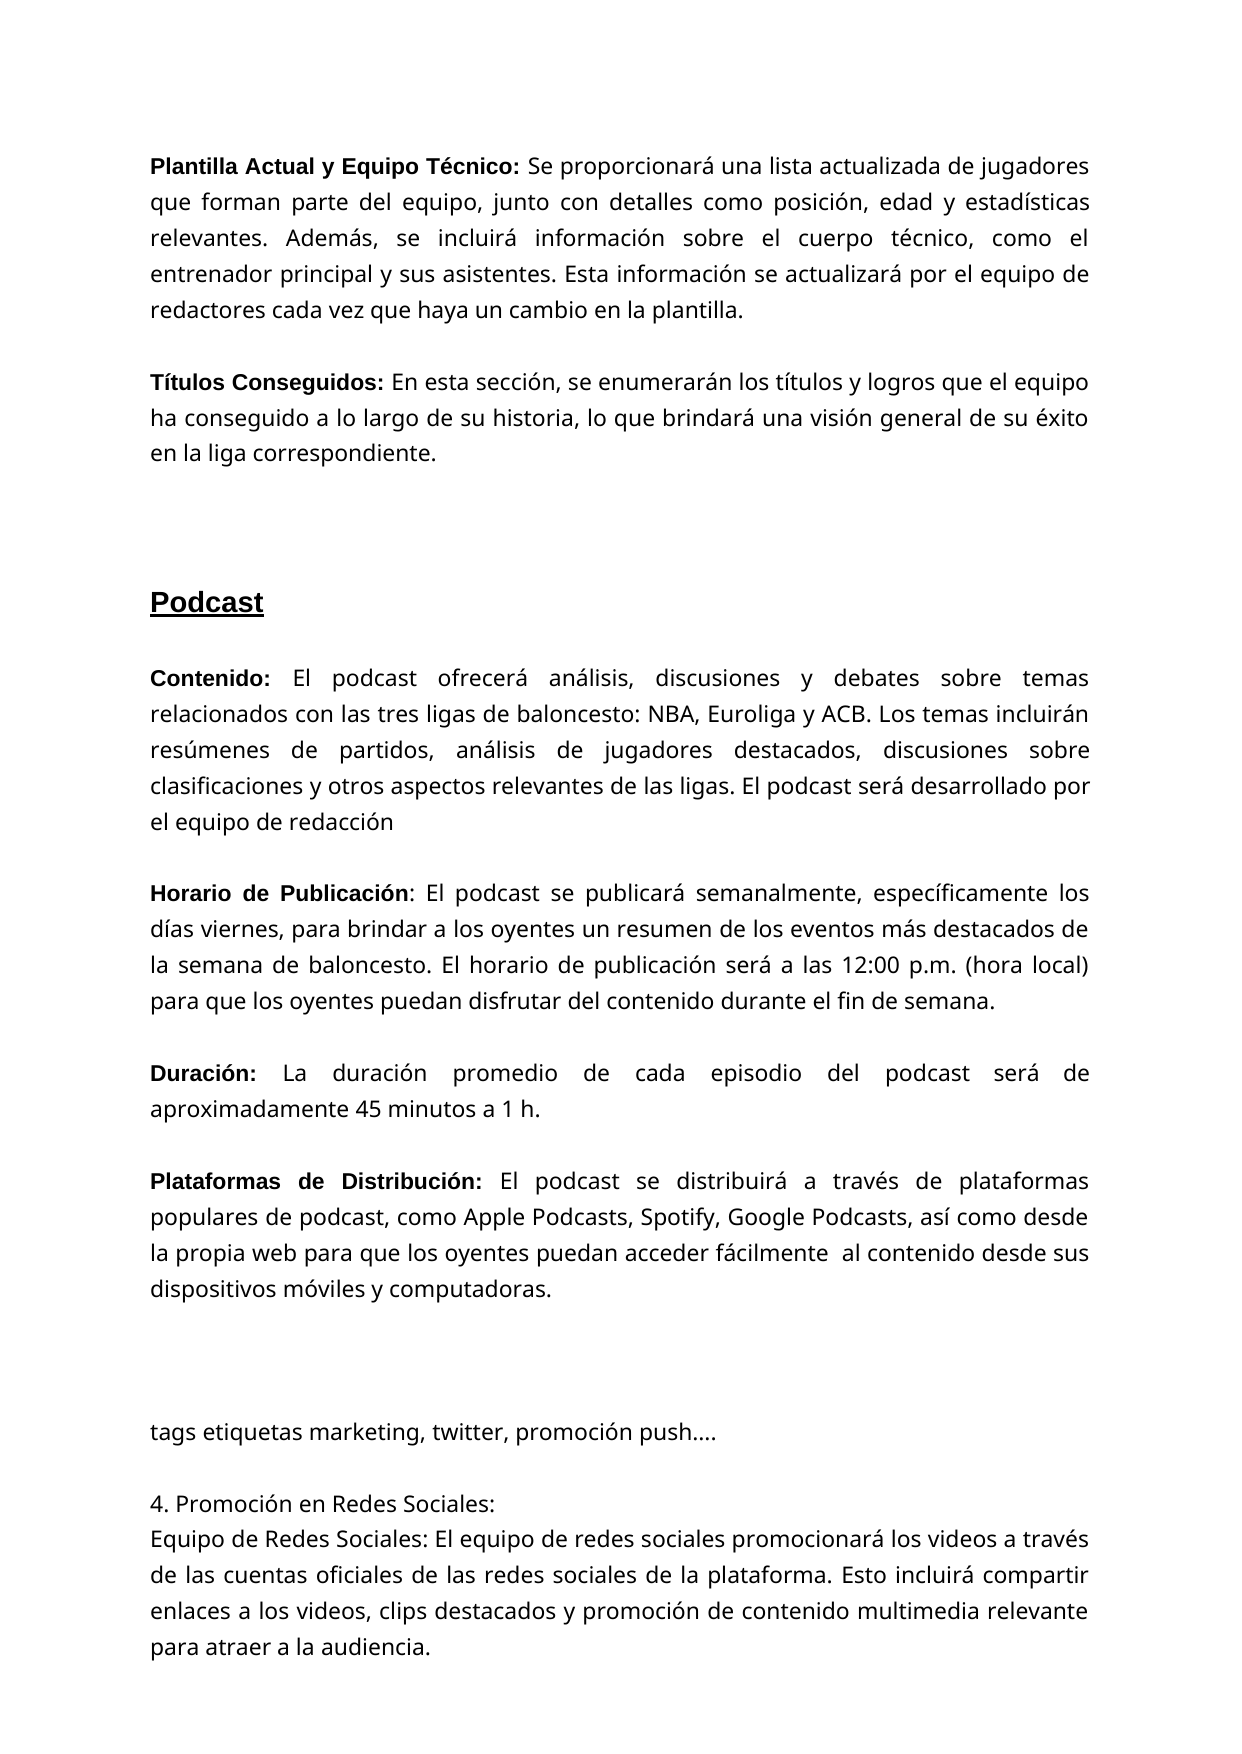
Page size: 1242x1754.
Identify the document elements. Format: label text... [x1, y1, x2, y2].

text Plataformas de Distribución: El podcast se distribuirá a través de plataformas populares de podcast, como Apple Podcasts, Spotify, Google Podcasts, así como desde la propia web para que los oyentes puedan acceder fácilmente al contenido desde sus dispositivos móviles y computadoras. [150, 1165, 1089, 1304]
text 4. Promoción en Redes Sociales: [150, 1488, 1102, 1519]
text tags etiquetas marketing, twitter, promoción push…. [150, 1416, 1102, 1447]
text Equipo de Redes Sociales: El equipo de redes sociales promocionará los videos a través de las cuentas oficiales de las redes sociales de la plataforma. Esto incluirá compartir enlaces a los videos, clips destacados y promoción de contenido multimedia relevante para atraer a la audiencia. [150, 1523, 1090, 1662]
text Contenido: El podcast ofrecerá análisis, discusiones y debates sobre temas relacionados con las tres ligas de baloncesto: NBA, Euroliga y ACB. Los temas incluirán resúmenes de partidos, análisis de jugadores destacados, discusiones sobre clasificaciones y otros aspectos relevantes de las ligas. El podcast será desarrollado por el equipo de redacción [150, 662, 1090, 837]
text Duración: La duración promedio de cada episodio del podcast será de aproximadamente 45 minutos a 1 h. [150, 1057, 1090, 1124]
text Horario de Publicación: El podcast se publicará semanalmente, específicamente los días viernes, para brindar a los oyentes un resumen de los eventos más destacados de la semana de baloncesto. El horario de publicación será a las 12:00 p.m. (hora local) para que los oyentes puedan disfrutar del contenido durante el fin de semana. [150, 877, 1090, 1016]
subtitle Podcast [150, 584, 1102, 618]
text Plantilla Actual y Equipo Técnico: Se proporcionará una lista actualizada de jugadores que forman parte del equipo, junto con detalles como posición, edad y estadísticas relevantes. Además, se incluirá información sobre el cuerpo técnico, como el entrenador principal y sus asistentes. Esta información se actualizará por el equipo de redactores cada vez que haya un cambio en la plantilla. [150, 150, 1090, 325]
text Títulos Conseguidos: En esta sección, se enumerarán los títulos y logros que el equipo ha conseguido a lo largo de su historia, lo que brindará una visión general de su éxito en la liga correspondiente. [150, 366, 1090, 469]
